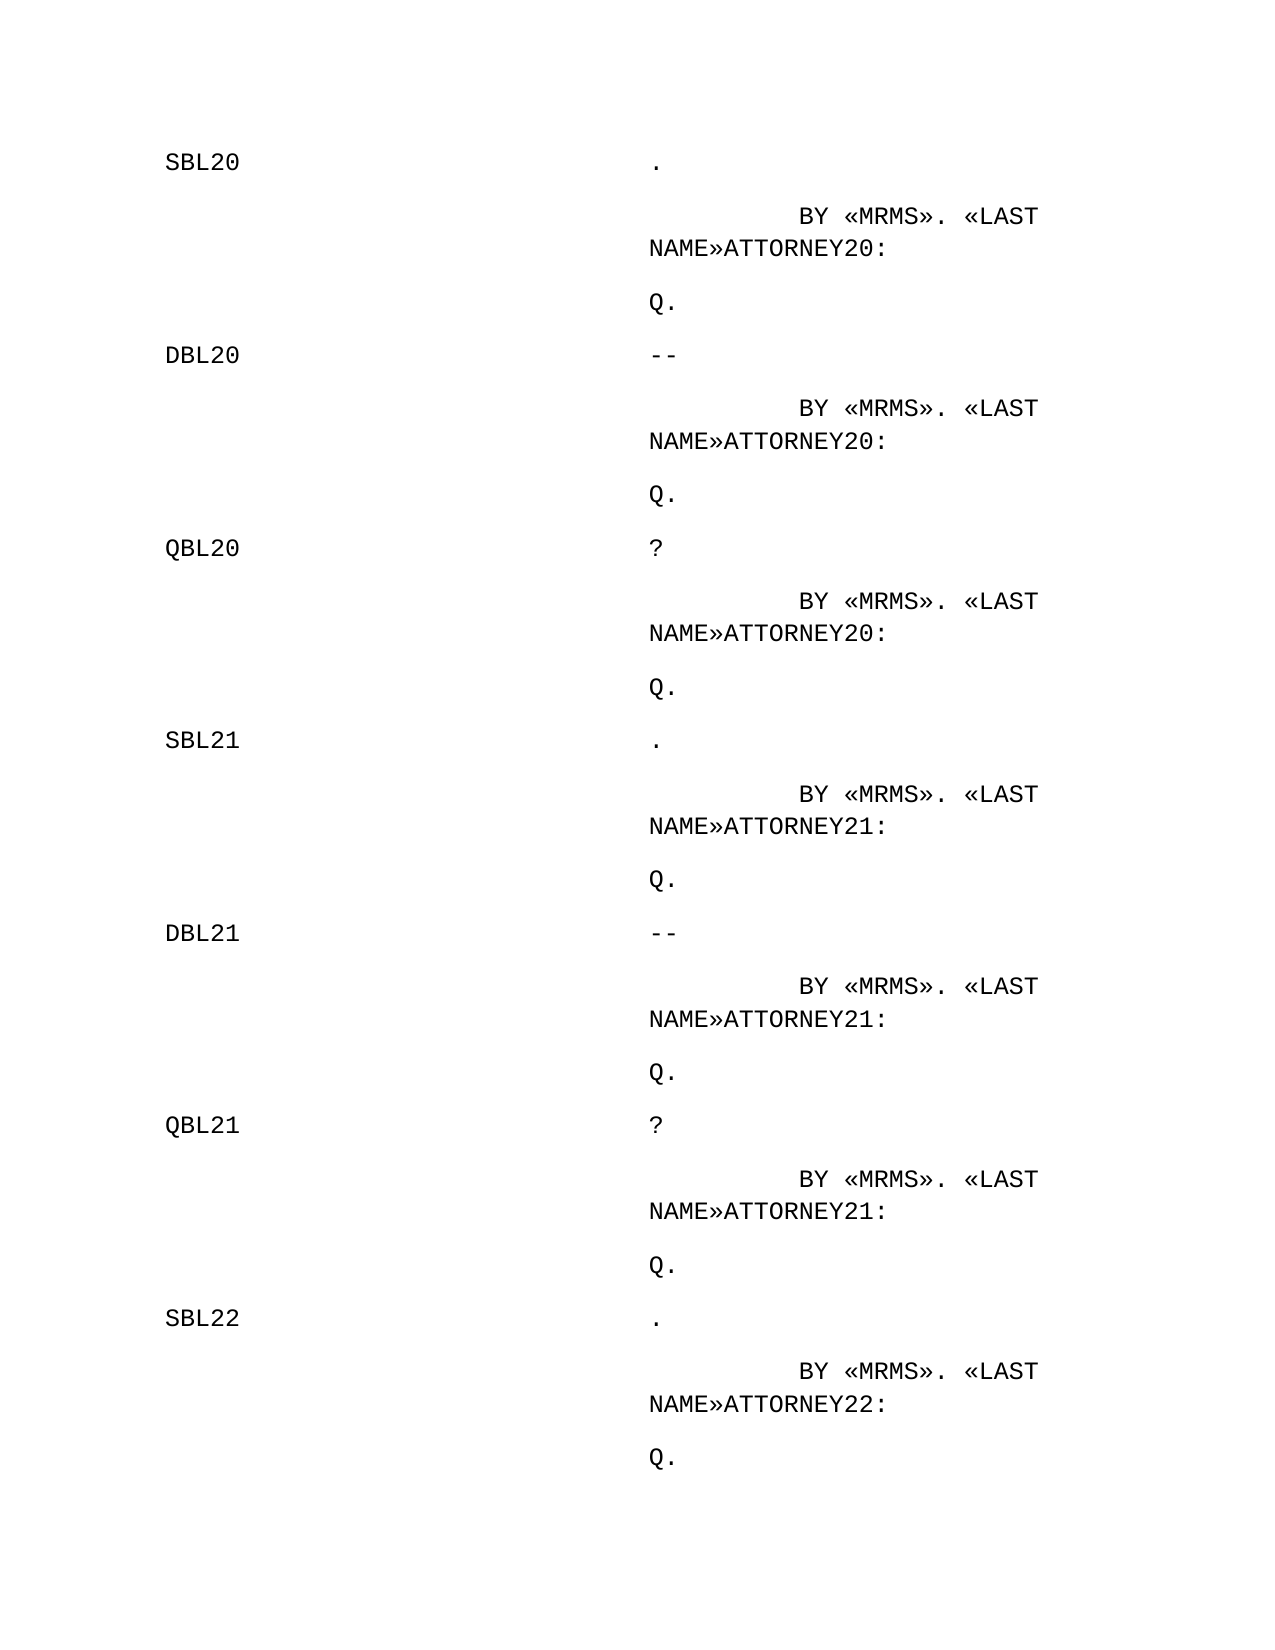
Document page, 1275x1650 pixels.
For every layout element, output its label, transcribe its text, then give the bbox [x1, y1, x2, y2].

table_cell ? BY . ATTORNEY21: Q. [638, 1113, 1136, 1306]
table_cell SBL20 [139, 150, 637, 343]
table_cell DBL20 [139, 343, 637, 535]
table_cell DBL21 [139, 920, 637, 1113]
table_cell . BY . ATTORNEY22: Q. [638, 1306, 1136, 1498]
table_cell -- BY . ATTORNEY20: Q. [638, 343, 1136, 535]
table_cell SBL21 [139, 728, 637, 920]
table_cell . BY . ATTORNEY21: Q. [638, 728, 1136, 920]
table_cell ? BY . ATTORNEY20: Q. [638, 535, 1136, 728]
table_cell QBL21 [139, 1113, 637, 1306]
table_cell -- BY . ATTORNEY21: Q. [638, 920, 1136, 1113]
table_cell SBL22 [139, 1306, 637, 1498]
table_cell . BY . ATTORNEY20: Q. [638, 150, 1136, 343]
table_cell QBL20 [139, 535, 637, 728]
